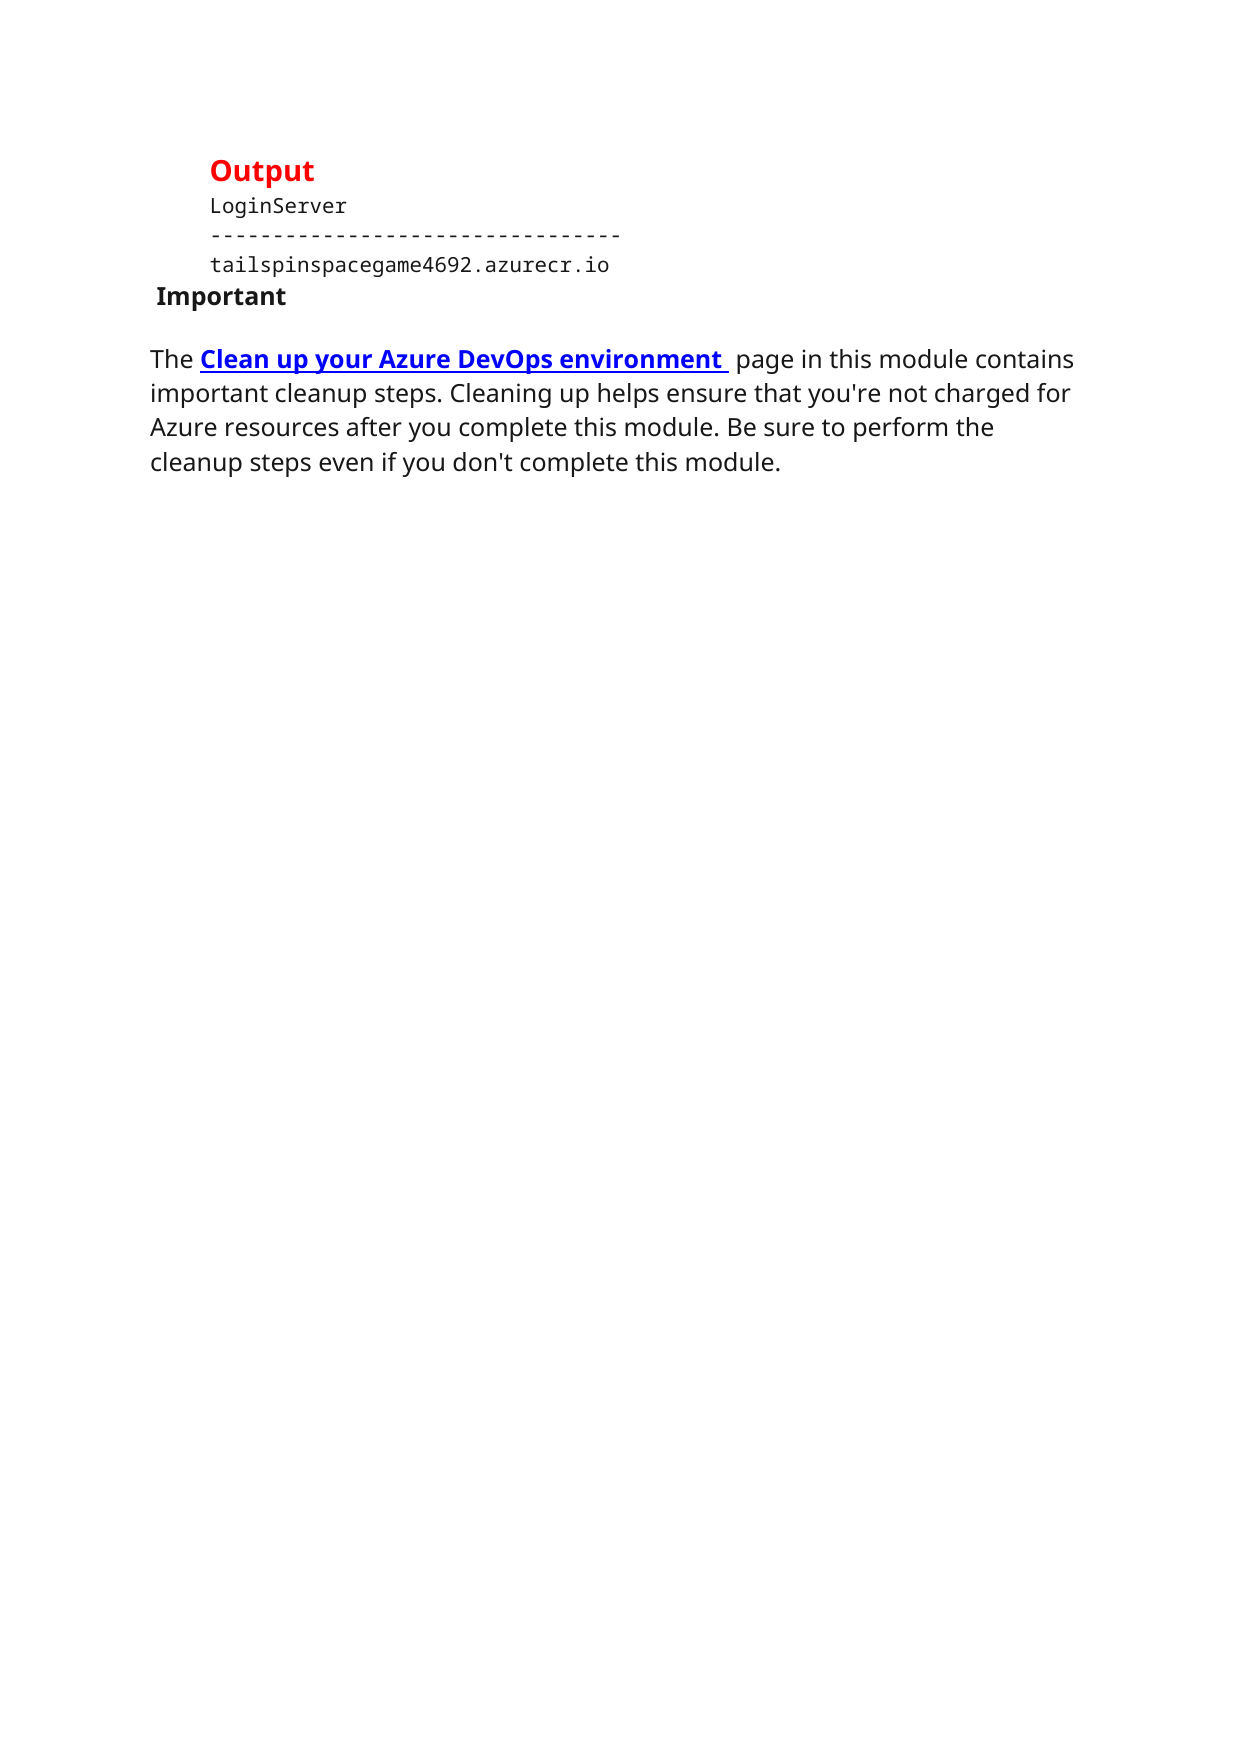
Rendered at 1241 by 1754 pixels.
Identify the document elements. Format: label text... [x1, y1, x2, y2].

text tailspinspacegame4692.azurecr.io [209, 249, 1090, 279]
text LoginServer [209, 190, 1090, 219]
text Important [150, 279, 1090, 313]
text --------------------------------- [209, 219, 1090, 249]
text Output [209, 150, 1090, 190]
text The Clean up your Azure DevOps environment page in this module contains important cleanup steps. Cleaning up helps ensure that you're not charged for Azure resources after you complete this module. Be sure to perform the cleanup steps even if you don't complete this module. [150, 342, 1090, 478]
